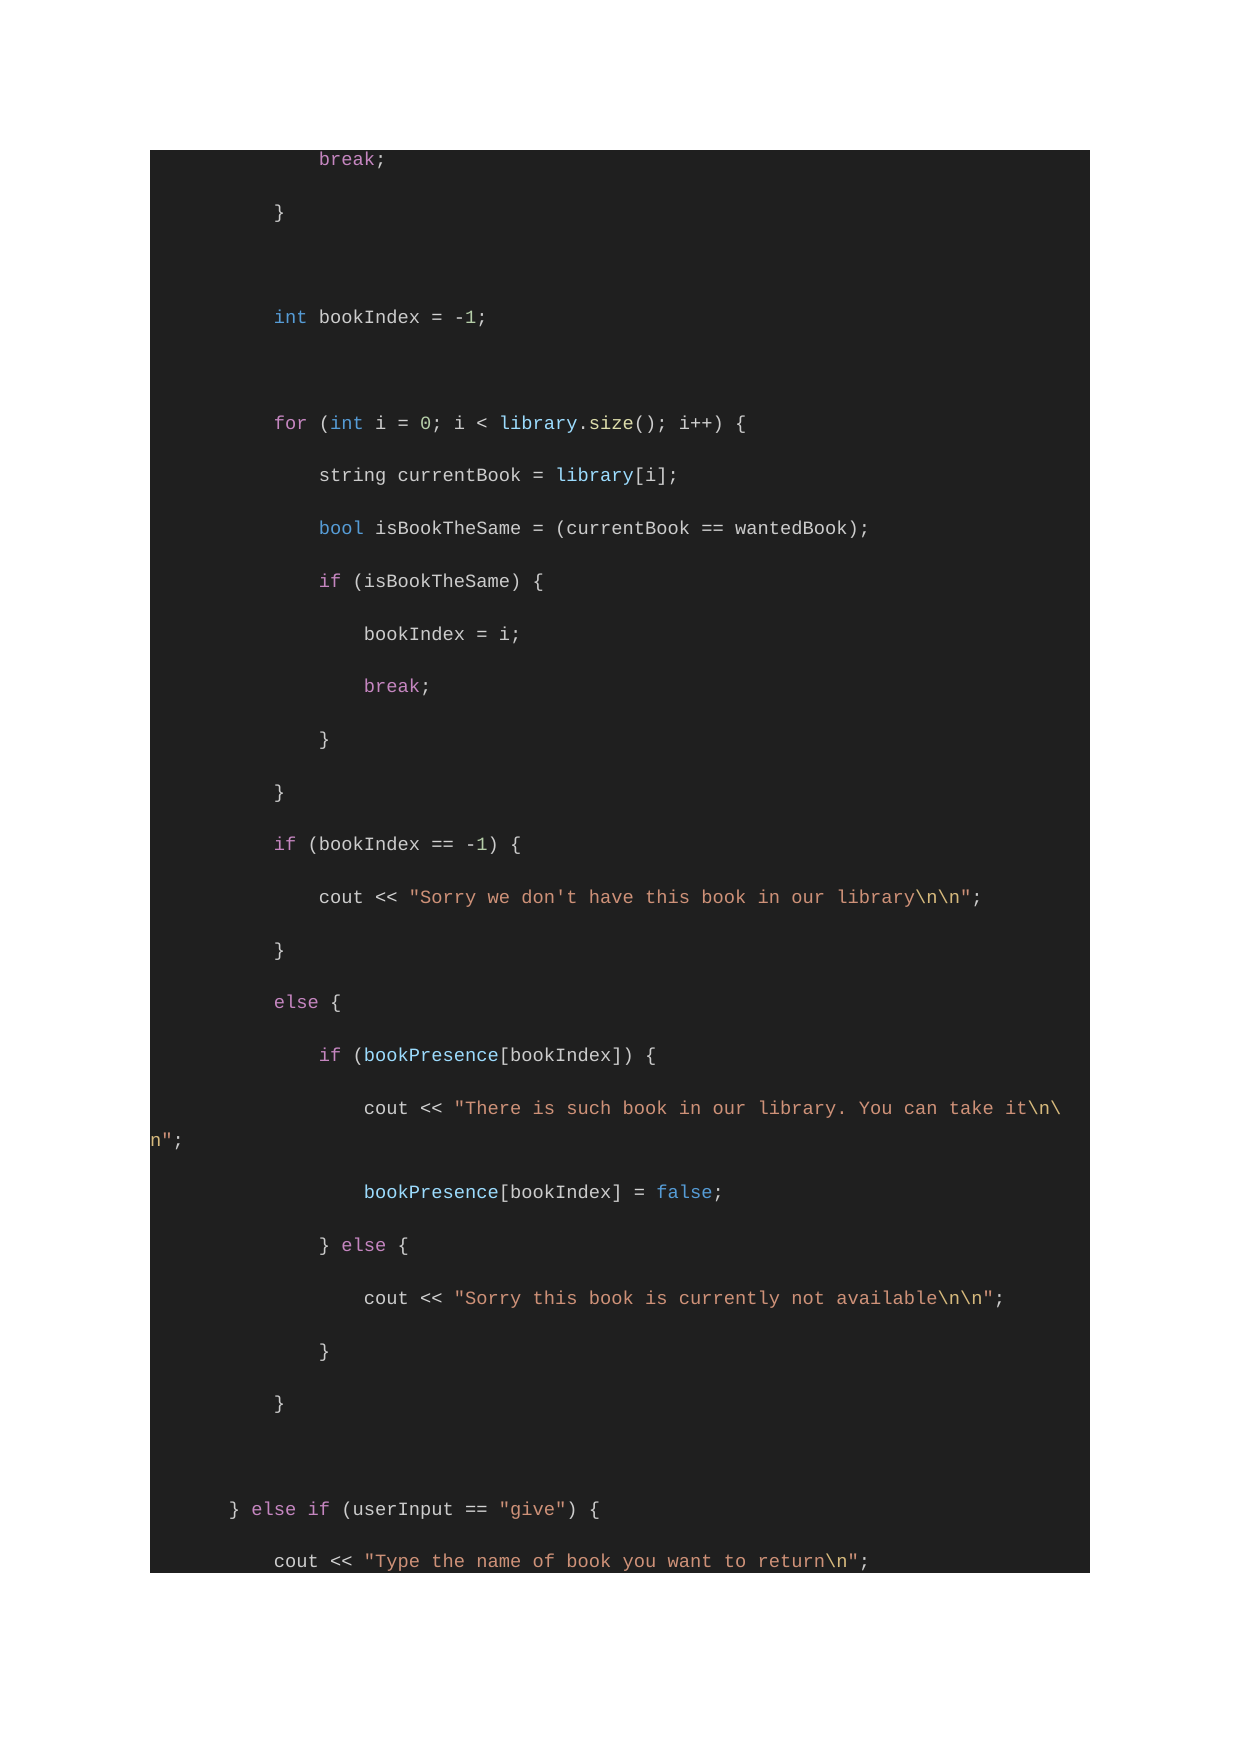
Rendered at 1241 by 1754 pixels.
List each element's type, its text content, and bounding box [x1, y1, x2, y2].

text } [150, 730, 1090, 751]
text } [150, 203, 1090, 224]
text cout << "Sorry we don't have this book in our library\n\n"; [150, 888, 1090, 909]
text if (bookPresence[bookIndex]) { [150, 1046, 1090, 1067]
text cout << "There is such book in our library. You can take it\n\n"; [150, 1099, 1090, 1152]
text } else if (userInput == "give") { [150, 1499, 1090, 1521]
text int bookIndex = -1; [150, 308, 1090, 329]
text } else { [150, 1236, 1090, 1257]
text } [150, 1341, 1090, 1363]
text } [150, 782, 1090, 804]
text break; [150, 150, 1090, 171]
text bookIndex = i; [150, 624, 1090, 646]
text } [150, 941, 1090, 962]
text cout << "Type the name of book you want to return\n"; [150, 1552, 1090, 1573]
text for (int i = 0; i < library.size(); i++) { [150, 413, 1090, 435]
text if (bookIndex == -1) { [150, 835, 1090, 856]
text bool isBookTheSame = (currentBook == wantedBook); [150, 519, 1090, 540]
text if (isBookTheSame) { [150, 572, 1090, 593]
text string currentBook = library[i]; [150, 466, 1090, 487]
text } [150, 1394, 1090, 1415]
text cout << "Sorry this book is currently not available\n\n"; [150, 1289, 1090, 1310]
text break; [150, 677, 1090, 698]
text bookPresence[bookIndex] = false; [150, 1183, 1090, 1204]
text else { [150, 993, 1090, 1014]
